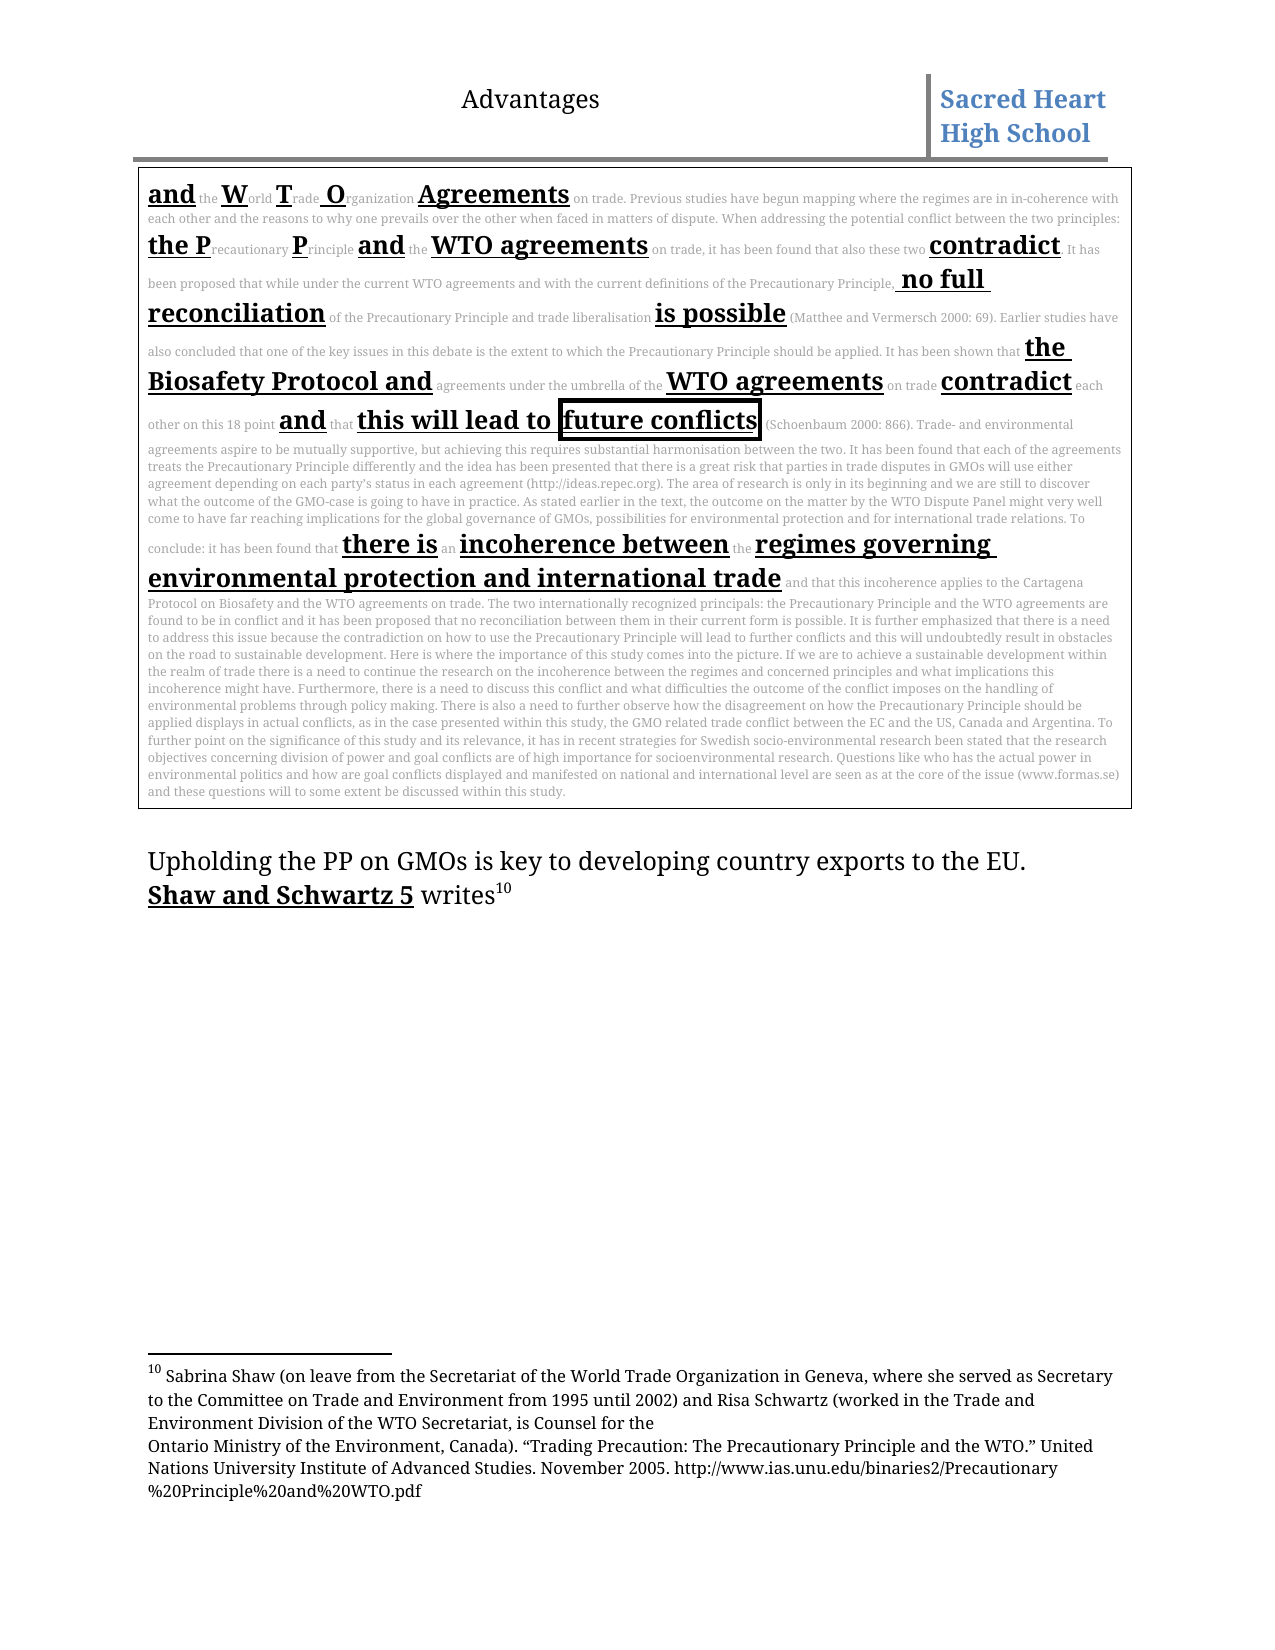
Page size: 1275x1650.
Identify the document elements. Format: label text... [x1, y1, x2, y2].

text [139, 168, 1131, 808]
text Upholding the PP on GMOs is key to developing country exports to the EU. [148, 843, 1122, 877]
text Shaw and Schwartz 5 writes [148, 877, 1122, 912]
